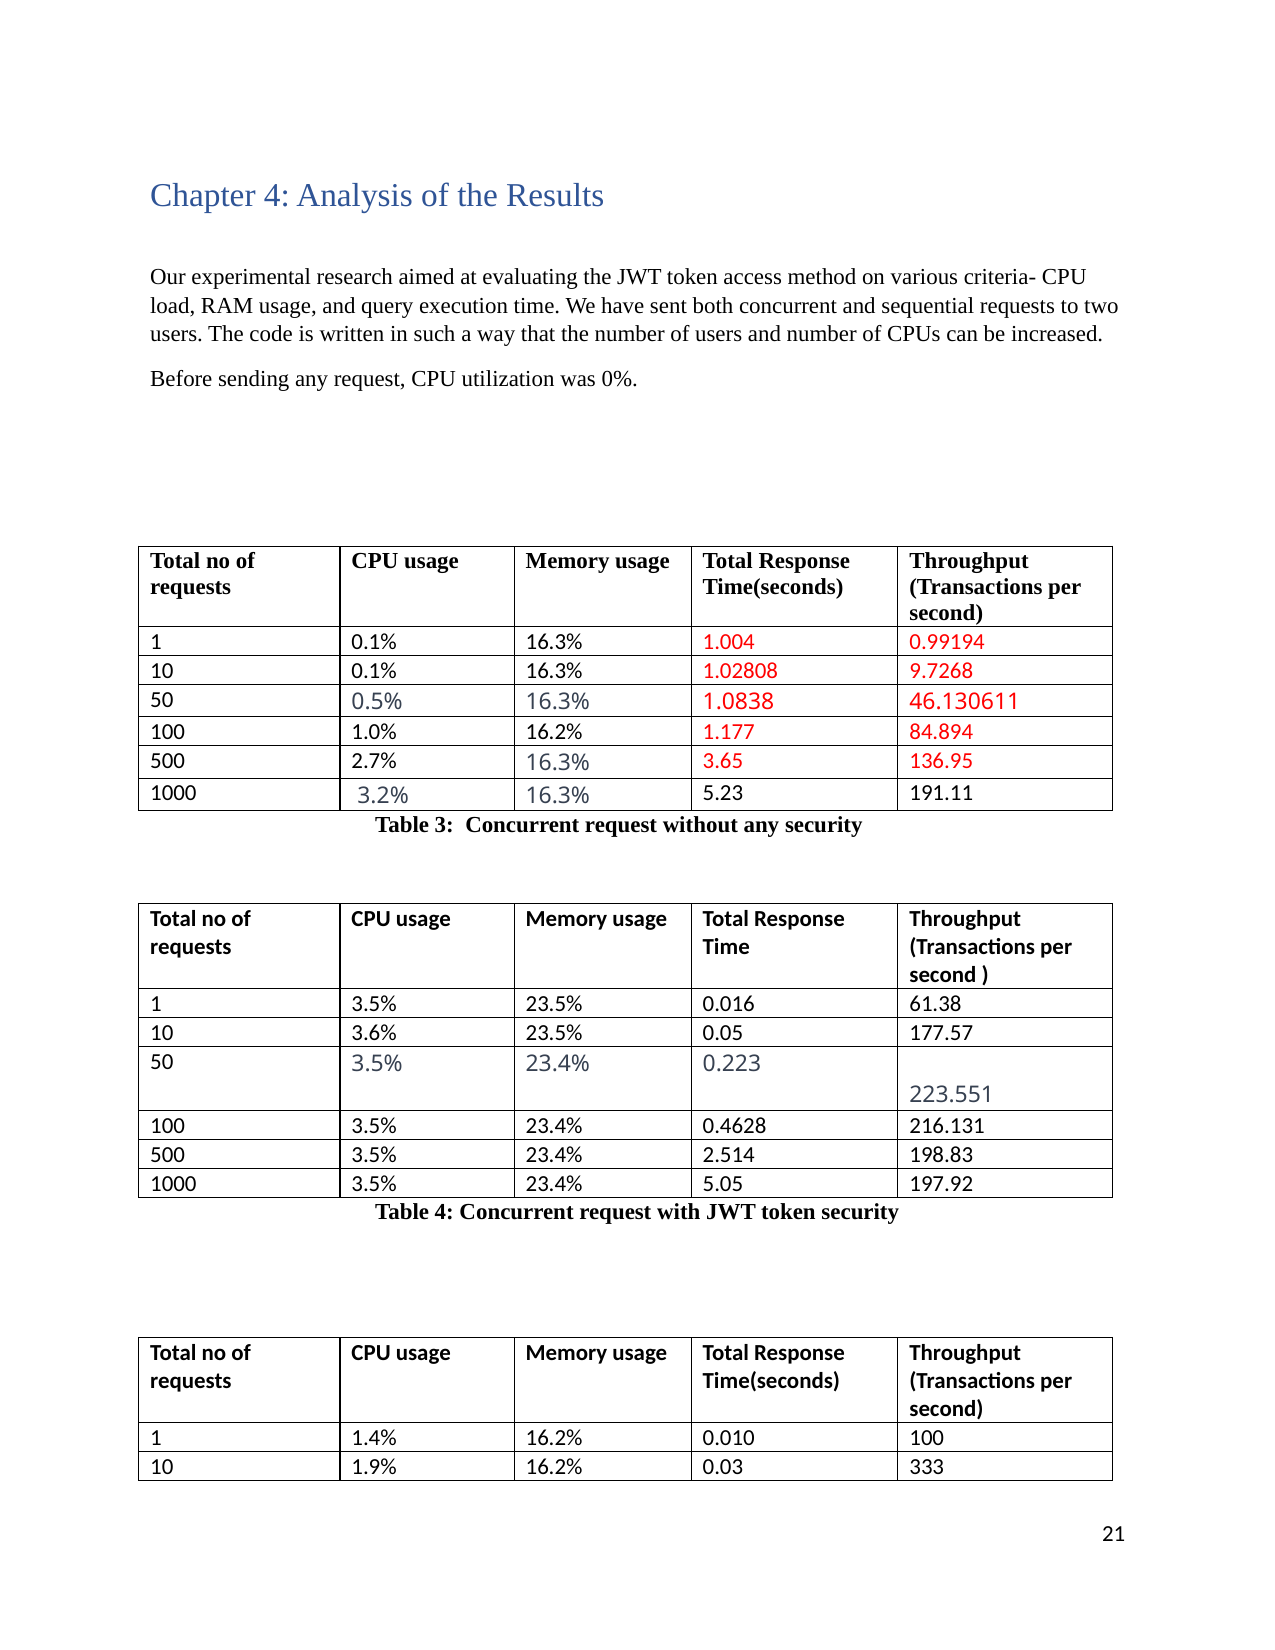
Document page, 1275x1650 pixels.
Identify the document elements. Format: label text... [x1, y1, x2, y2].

table_header Throughput (Transactions per second ) [898, 904, 1112, 988]
table_cell 1.02808 [692, 656, 897, 684]
table_header CPU usage [341, 547, 514, 626]
table_cell 136.95 [898, 746, 1112, 777]
table_cell 0.03 [692, 1452, 897, 1480]
table_cell 1.0% [341, 717, 514, 745]
table_cell 1 [139, 989, 339, 1017]
table_cell 0.5% [341, 685, 514, 716]
table_cell 333 [898, 1452, 1112, 1480]
table_cell 3.5% [341, 989, 514, 1017]
text Our experimental research aimed at evaluating the JWT token access method on various criteria- CPU load, RAM usage, and query execution time. We have sent both concurrent and sequential requests to two users. The code is written in such a way that the number of users and number of CPUs can be increased. [150, 263, 1125, 346]
table_header Total Response Time(seconds) [692, 1338, 897, 1422]
table_cell 0.99194 [898, 627, 1112, 655]
table_cell 1000 [139, 1169, 339, 1197]
table_cell 3.5% [341, 1169, 514, 1197]
table_cell 500 [139, 746, 339, 777]
text Table 4: Concurrent request with JWT token security [150, 1198, 1125, 1224]
table_cell 223.551 [898, 1047, 1112, 1110]
table_cell 197.92 [898, 1169, 1112, 1197]
table_cell 84.894 [898, 717, 1112, 745]
table_header Total Response Time [692, 904, 897, 988]
table_header Throughput (Transactions per second) [898, 547, 1112, 626]
table_cell 100 [139, 717, 339, 745]
table_cell 16.2% [515, 717, 691, 745]
table_header Memory usage [515, 904, 691, 988]
table_cell 0.1% [341, 656, 514, 684]
subtitle Chapter 4: Analysis of the Results [150, 175, 1125, 213]
table_cell 16.3% [515, 779, 691, 810]
table_cell 177.57 [898, 1018, 1112, 1046]
table_cell 10 [139, 1452, 339, 1480]
table_cell 0.05 [692, 1018, 897, 1046]
text Table 3: Concurrent request without any security [150, 811, 1125, 837]
table_cell 50 [139, 685, 339, 716]
table_cell 5.23 [692, 779, 897, 810]
table_header CPU usage [341, 1338, 514, 1422]
table_cell 1.4% [341, 1423, 514, 1451]
table_cell 23.4% [515, 1169, 691, 1197]
table_cell 16.3% [515, 656, 691, 684]
table_cell 1 [139, 1423, 339, 1451]
table_header Total no of requests [139, 904, 339, 988]
table_cell 0.1% [341, 627, 514, 655]
table_cell 198.83 [898, 1140, 1112, 1168]
table_cell 5.05 [692, 1169, 897, 1197]
table_header Total no of requests [139, 1338, 339, 1422]
table_cell 1.9% [341, 1452, 514, 1480]
table_cell 16.2% [515, 1452, 691, 1480]
table_cell 61.38 [898, 989, 1112, 1017]
table_cell 23.4% [515, 1140, 691, 1168]
table_header Total Response Time(seconds) [692, 547, 897, 626]
table_cell 1000 [139, 779, 339, 810]
table_cell 1 [139, 627, 339, 655]
table_header Memory usage [515, 547, 691, 626]
table_header Memory usage [515, 1338, 691, 1422]
table_cell 23.5% [515, 1018, 691, 1046]
table_cell 46.130611 [898, 685, 1112, 716]
table_cell 10 [139, 656, 339, 684]
table_cell 10 [139, 1018, 339, 1046]
table_cell 100 [139, 1111, 339, 1139]
table_cell 2.514 [692, 1140, 897, 1168]
table_cell 100 [898, 1423, 1112, 1451]
table_cell 3.5% [341, 1140, 514, 1168]
table_cell 23.5% [515, 989, 691, 1017]
table_cell 1.0838 [692, 685, 897, 716]
table_cell 500 [139, 1140, 339, 1168]
table_cell 9.7268 [898, 656, 1112, 684]
table_cell 50 [139, 1047, 339, 1110]
table_cell 1.177 [692, 717, 897, 745]
table_cell 216.131 [898, 1111, 1112, 1139]
table_cell 3.65 [692, 746, 897, 777]
table_cell 3.5% [341, 1111, 514, 1139]
table_cell 1.004 [692, 627, 897, 655]
table_cell 0.010 [692, 1423, 897, 1451]
table_cell 16.3% [515, 685, 691, 716]
table_cell 0.4628 [692, 1111, 897, 1139]
table_header Throughput (Transactions per second) [898, 1338, 1112, 1422]
table_cell 0.223 [692, 1047, 897, 1110]
table_cell 191.11 [898, 779, 1112, 810]
table_cell 23.4% [515, 1047, 691, 1110]
table_header CPU usage [341, 904, 514, 988]
table_cell 16.3% [515, 627, 691, 655]
table_header Total no of requests [139, 547, 339, 626]
table_cell 3.2% [341, 779, 514, 810]
table_cell 16.2% [515, 1423, 691, 1451]
text Before sending any request, CPU utilization was 0%. [150, 365, 1125, 392]
table_cell 2.7% [341, 746, 514, 777]
table_cell 23.4% [515, 1111, 691, 1139]
table_cell 16.3% [515, 746, 691, 777]
table_cell 0.016 [692, 989, 897, 1017]
table_cell 3.5% [341, 1047, 514, 1110]
table_cell 3.6% [341, 1018, 514, 1046]
